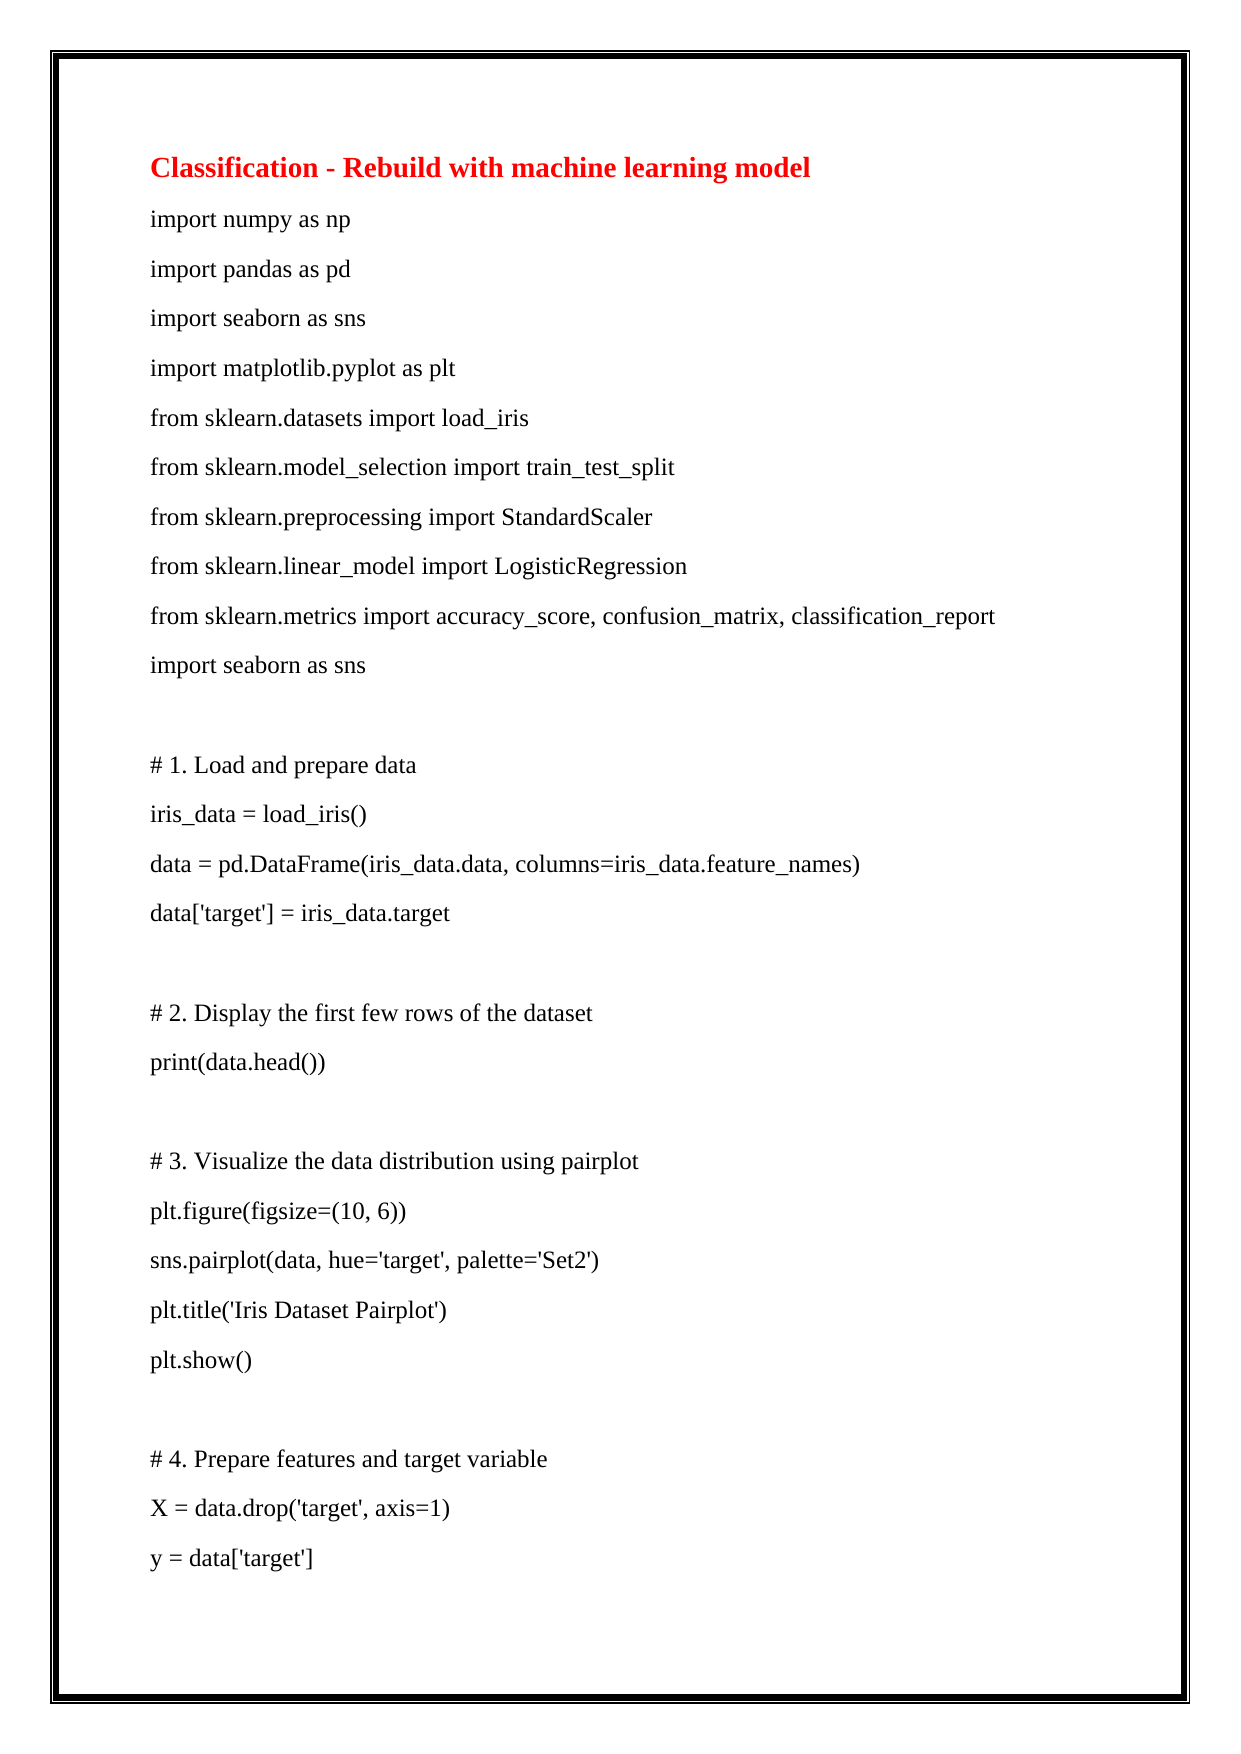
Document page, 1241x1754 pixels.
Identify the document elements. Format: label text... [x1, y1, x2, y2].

text y = data['target'] [150, 1543, 1090, 1572]
text import matplotlib.pyplot as plt [150, 353, 1090, 382]
text plt.title('Iris Dataset Pairplot') [150, 1295, 1090, 1324]
text from sklearn.metrics import accuracy_score, confusion_matrix, classification_report [150, 601, 1090, 630]
text # 1. Load and prepare data [150, 750, 1090, 778]
text from sklearn.preprocessing import StandardScaler [150, 502, 1090, 531]
text iris_data = load_iris() [150, 799, 1090, 828]
text import pandas as pd [150, 254, 1090, 283]
text Classification - Rebuild with machine learning model [150, 150, 1090, 183]
text import seaborn as sns [150, 651, 1090, 679]
text print(data.head()) [150, 1047, 1090, 1076]
text plt.figure(figsize=(10, 6)) [150, 1196, 1090, 1225]
text # 4. Prepare features and target variable [150, 1444, 1090, 1473]
text data['target'] = iris_data.target [150, 898, 1090, 927]
text import numpy as np [150, 204, 1090, 233]
text # 3. Visualize the data distribution using pairplot [150, 1146, 1090, 1175]
text import seaborn as sns [150, 303, 1090, 332]
text X = data.drop('target', axis=1) [150, 1493, 1090, 1522]
text sns.pairplot(data, hue='target', palette='Set2') [150, 1246, 1090, 1274]
text from sklearn.datasets import load_iris [150, 403, 1090, 431]
text # 2. Display the first few rows of the dataset [150, 998, 1090, 1026]
text from sklearn.linear_model import LogisticRegression [150, 551, 1090, 580]
text plt.show() [150, 1345, 1090, 1373]
text from sklearn.model_selection import train_test_split [150, 452, 1090, 481]
text data = pd.DataFrame(iris_data.data, columns=iris_data.feature_names) [150, 849, 1090, 878]
